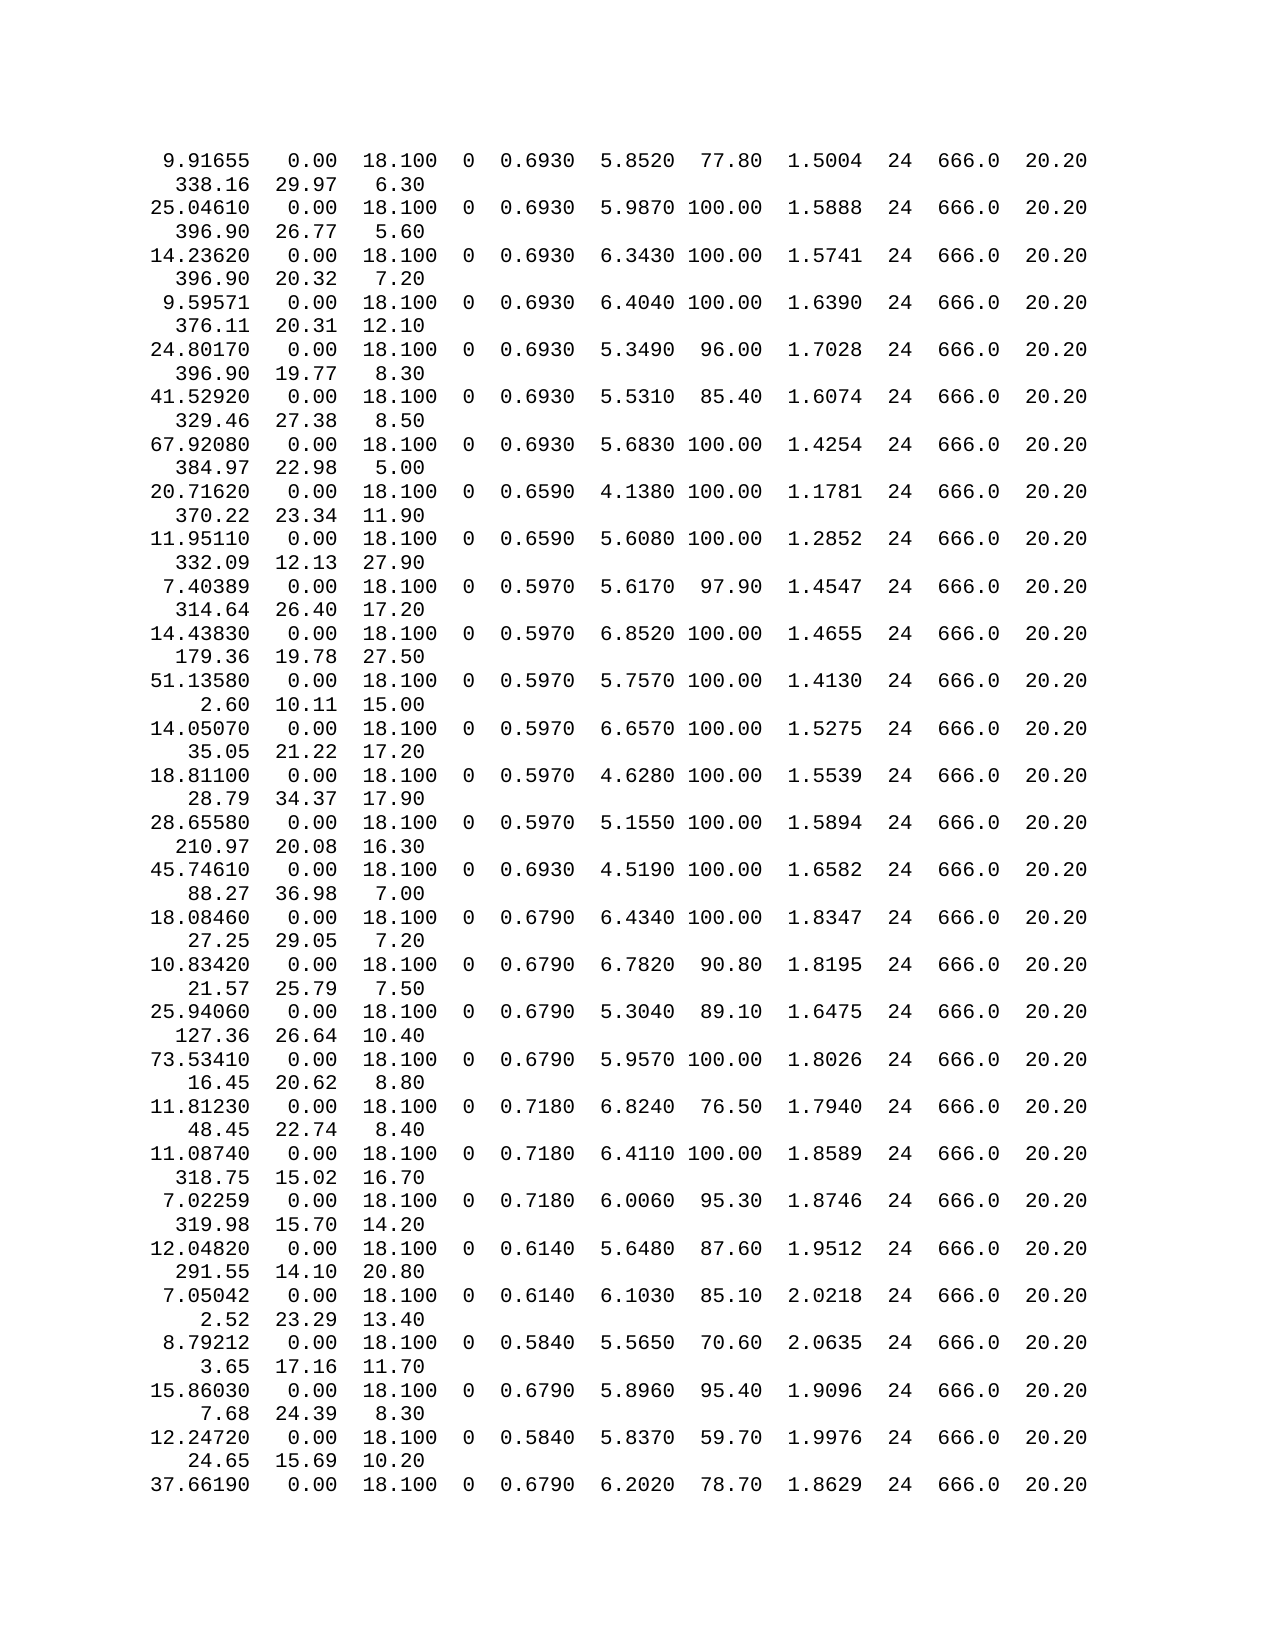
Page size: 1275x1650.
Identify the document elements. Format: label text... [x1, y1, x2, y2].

text 12.24720 0.00 18.100 0 0.5840 5.8370 59.70 1.9976 24 666.0 20.20 [150, 1427, 1125, 1451]
text 20.71620 0.00 18.100 0 0.6590 4.1380 100.00 1.1781 24 666.0 20.20 [150, 481, 1125, 505]
text 24.80170 0.00 18.100 0 0.6930 5.3490 96.00 1.7028 24 666.0 20.20 [150, 339, 1125, 363]
text 7.68 24.39 8.30 [150, 1403, 1125, 1427]
text 48.45 22.74 8.40 [150, 1119, 1125, 1143]
text 318.75 15.02 16.70 [150, 1167, 1125, 1190]
text 9.91655 0.00 18.100 0 0.6930 5.8520 77.80 1.5004 24 666.0 20.20 [150, 150, 1125, 174]
text 396.90 20.32 7.20 [150, 268, 1125, 292]
text 67.92080 0.00 18.100 0 0.6930 5.6830 100.00 1.4254 24 666.0 20.20 [150, 434, 1125, 457]
text 14.43830 0.00 18.100 0 0.5970 6.8520 100.00 1.4655 24 666.0 20.20 [150, 623, 1125, 647]
text 127.36 26.64 10.40 [150, 1025, 1125, 1048]
text 25.94060 0.00 18.100 0 0.6790 5.3040 89.10 1.6475 24 666.0 20.20 [150, 1001, 1125, 1025]
text 7.05042 0.00 18.100 0 0.6140 6.1030 85.10 2.0218 24 666.0 20.20 [150, 1285, 1125, 1309]
text 18.08460 0.00 18.100 0 0.6790 6.4340 100.00 1.8347 24 666.0 20.20 [150, 907, 1125, 930]
text 21.57 25.79 7.50 [150, 978, 1125, 1001]
text 27.25 29.05 7.20 [150, 930, 1125, 954]
text 384.97 22.98 5.00 [150, 457, 1125, 481]
text 14.05070 0.00 18.100 0 0.5970 6.6570 100.00 1.5275 24 666.0 20.20 [150, 717, 1125, 741]
text 51.13580 0.00 18.100 0 0.5970 5.7570 100.00 1.4130 24 666.0 20.20 [150, 670, 1125, 694]
text 16.45 20.62 8.80 [150, 1072, 1125, 1096]
text 332.09 12.13 27.90 [150, 552, 1125, 576]
text 10.83420 0.00 18.100 0 0.6790 6.7820 90.80 1.8195 24 666.0 20.20 [150, 954, 1125, 978]
text 15.86030 0.00 18.100 0 0.6790 5.8960 95.40 1.9096 24 666.0 20.20 [150, 1379, 1125, 1403]
text 370.22 23.34 11.90 [150, 505, 1125, 528]
text 88.27 36.98 7.00 [150, 883, 1125, 907]
text 35.05 21.22 17.20 [150, 741, 1125, 765]
text 11.95110 0.00 18.100 0 0.6590 5.6080 100.00 1.2852 24 666.0 20.20 [150, 528, 1125, 552]
text 319.98 15.70 14.20 [150, 1214, 1125, 1238]
text 45.74610 0.00 18.100 0 0.6930 4.5190 100.00 1.6582 24 666.0 20.20 [150, 859, 1125, 883]
text 396.90 26.77 5.60 [150, 221, 1125, 244]
text 73.53410 0.00 18.100 0 0.6790 5.9570 100.00 1.8026 24 666.0 20.20 [150, 1048, 1125, 1072]
text 28.79 34.37 17.90 [150, 788, 1125, 812]
text 37.66190 0.00 18.100 0 0.6790 6.2020 78.70 1.8629 24 666.0 20.20 [150, 1474, 1125, 1498]
text 28.65580 0.00 18.100 0 0.5970 5.1550 100.00 1.5894 24 666.0 20.20 [150, 812, 1125, 836]
text 3.65 17.16 11.70 [150, 1356, 1125, 1379]
text 7.02259 0.00 18.100 0 0.7180 6.0060 95.30 1.8746 24 666.0 20.20 [150, 1190, 1125, 1214]
text 14.23620 0.00 18.100 0 0.6930 6.3430 100.00 1.5741 24 666.0 20.20 [150, 244, 1125, 268]
text 11.81230 0.00 18.100 0 0.7180 6.8240 76.50 1.7940 24 666.0 20.20 [150, 1096, 1125, 1119]
text 210.97 20.08 16.30 [150, 836, 1125, 859]
text 179.36 19.78 27.50 [150, 647, 1125, 670]
text 338.16 29.97 6.30 [150, 174, 1125, 197]
text 376.11 20.31 12.10 [150, 316, 1125, 339]
text 7.40389 0.00 18.100 0 0.5970 5.6170 97.90 1.4547 24 666.0 20.20 [150, 576, 1125, 599]
text 8.79212 0.00 18.100 0 0.5840 5.5650 70.60 2.0635 24 666.0 20.20 [150, 1332, 1125, 1356]
text 41.52920 0.00 18.100 0 0.6930 5.5310 85.40 1.6074 24 666.0 20.20 [150, 386, 1125, 410]
text 9.59571 0.00 18.100 0 0.6930 6.4040 100.00 1.6390 24 666.0 20.20 [150, 292, 1125, 316]
text 329.46 27.38 8.50 [150, 410, 1125, 434]
text 314.64 26.40 17.20 [150, 599, 1125, 623]
text 18.81100 0.00 18.100 0 0.5970 4.6280 100.00 1.5539 24 666.0 20.20 [150, 765, 1125, 788]
text 2.60 10.11 15.00 [150, 694, 1125, 717]
text 291.55 14.10 20.80 [150, 1261, 1125, 1285]
text 24.65 15.69 10.20 [150, 1451, 1125, 1474]
text 12.04820 0.00 18.100 0 0.6140 5.6480 87.60 1.9512 24 666.0 20.20 [150, 1238, 1125, 1261]
text 11.08740 0.00 18.100 0 0.7180 6.4110 100.00 1.8589 24 666.0 20.20 [150, 1143, 1125, 1167]
text 2.52 23.29 13.40 [150, 1309, 1125, 1332]
text 396.90 19.77 8.30 [150, 363, 1125, 386]
text 25.04610 0.00 18.100 0 0.6930 5.9870 100.00 1.5888 24 666.0 20.20 [150, 197, 1125, 221]
